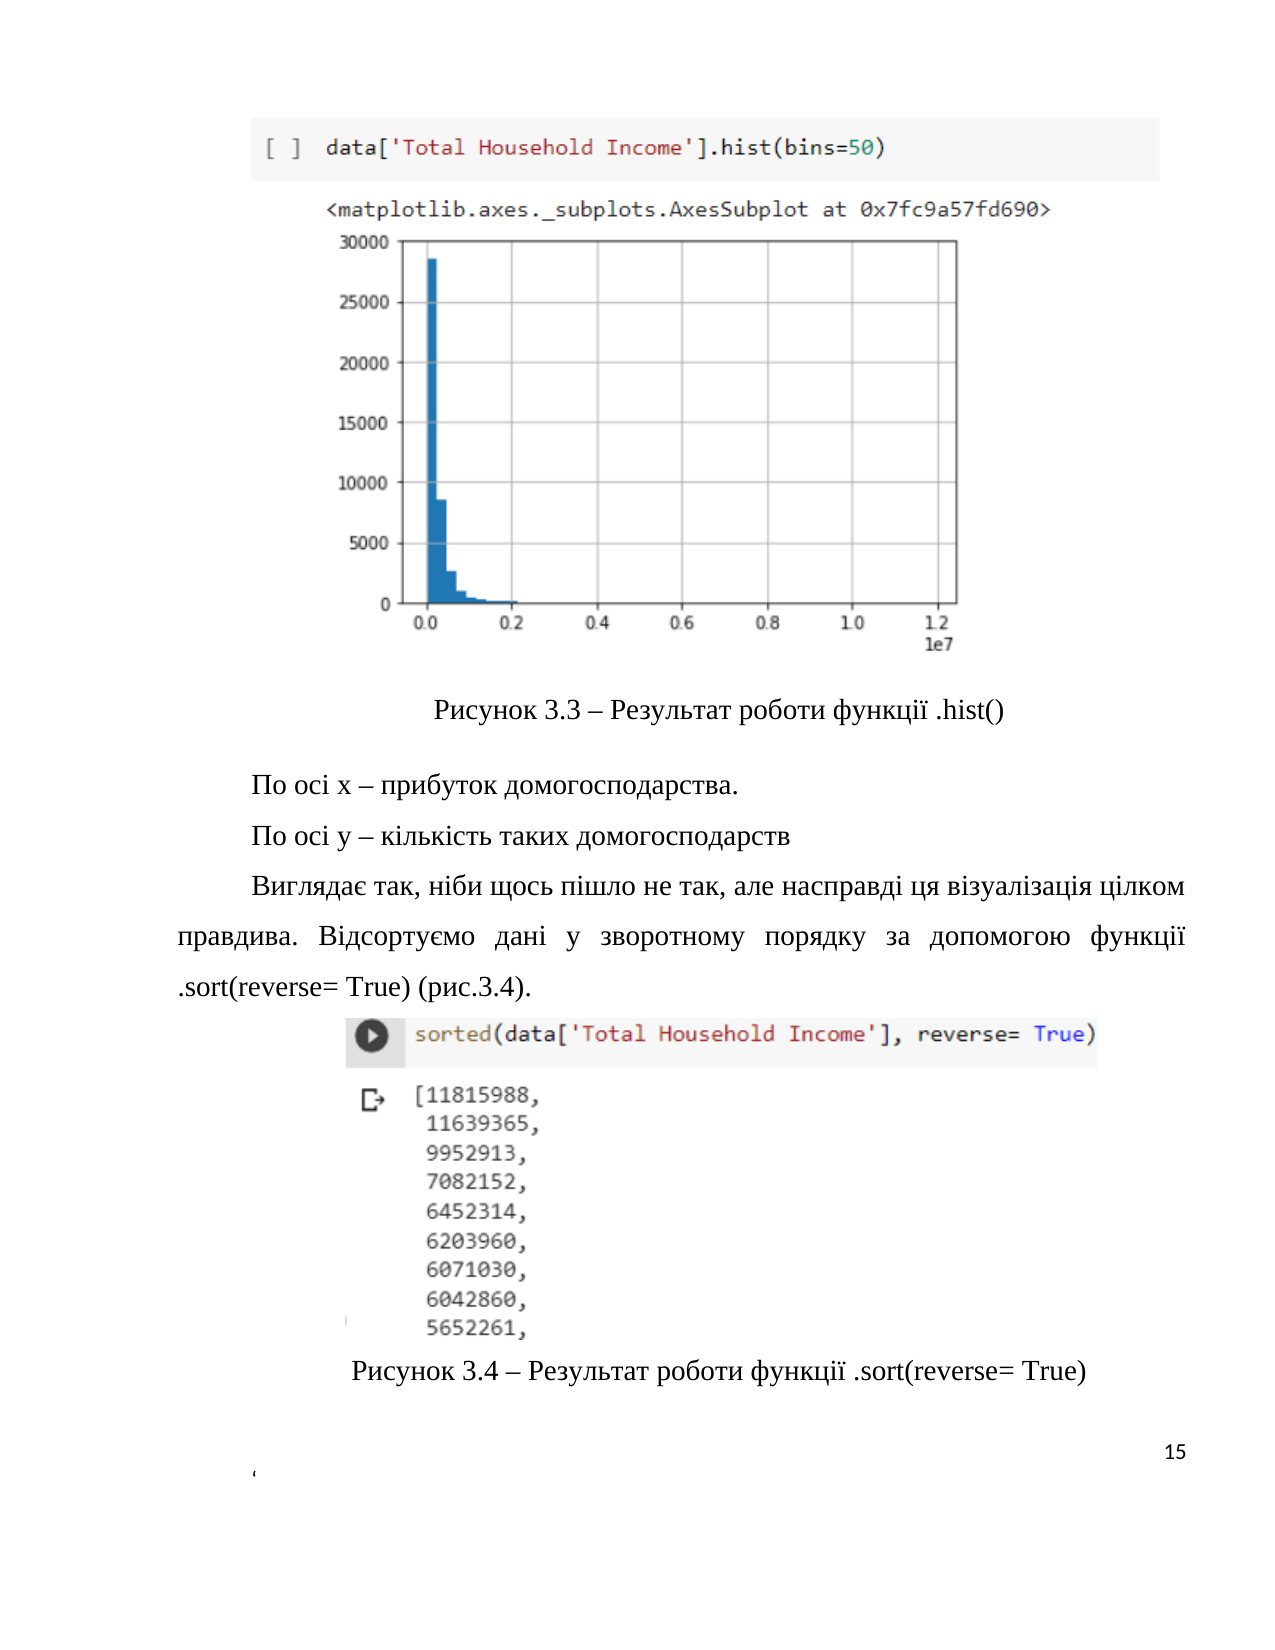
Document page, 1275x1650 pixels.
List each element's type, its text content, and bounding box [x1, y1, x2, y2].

text По осі х – прибуток домогосподарства. [177, 767, 1186, 801]
picture [345, 1018, 1098, 1340]
text Рисунок 3.4 – Результат роботи функції .sort(reverse= True) [177, 1353, 1186, 1387]
text Рисунок 3.3 – Результат роботи функції .hist() [177, 692, 1186, 726]
picture [251, 118, 1160, 679]
text По осі у – кількість таких домогосподарств [177, 818, 1186, 851]
text Виглядає так, ніби щось пішло не так, але насправді ця візуалізація цілком правдива. Відсортуємо дані у зворотному порядку за допомогою функції .sort(reverse= True) (рис.3.4). [177, 868, 1186, 1002]
